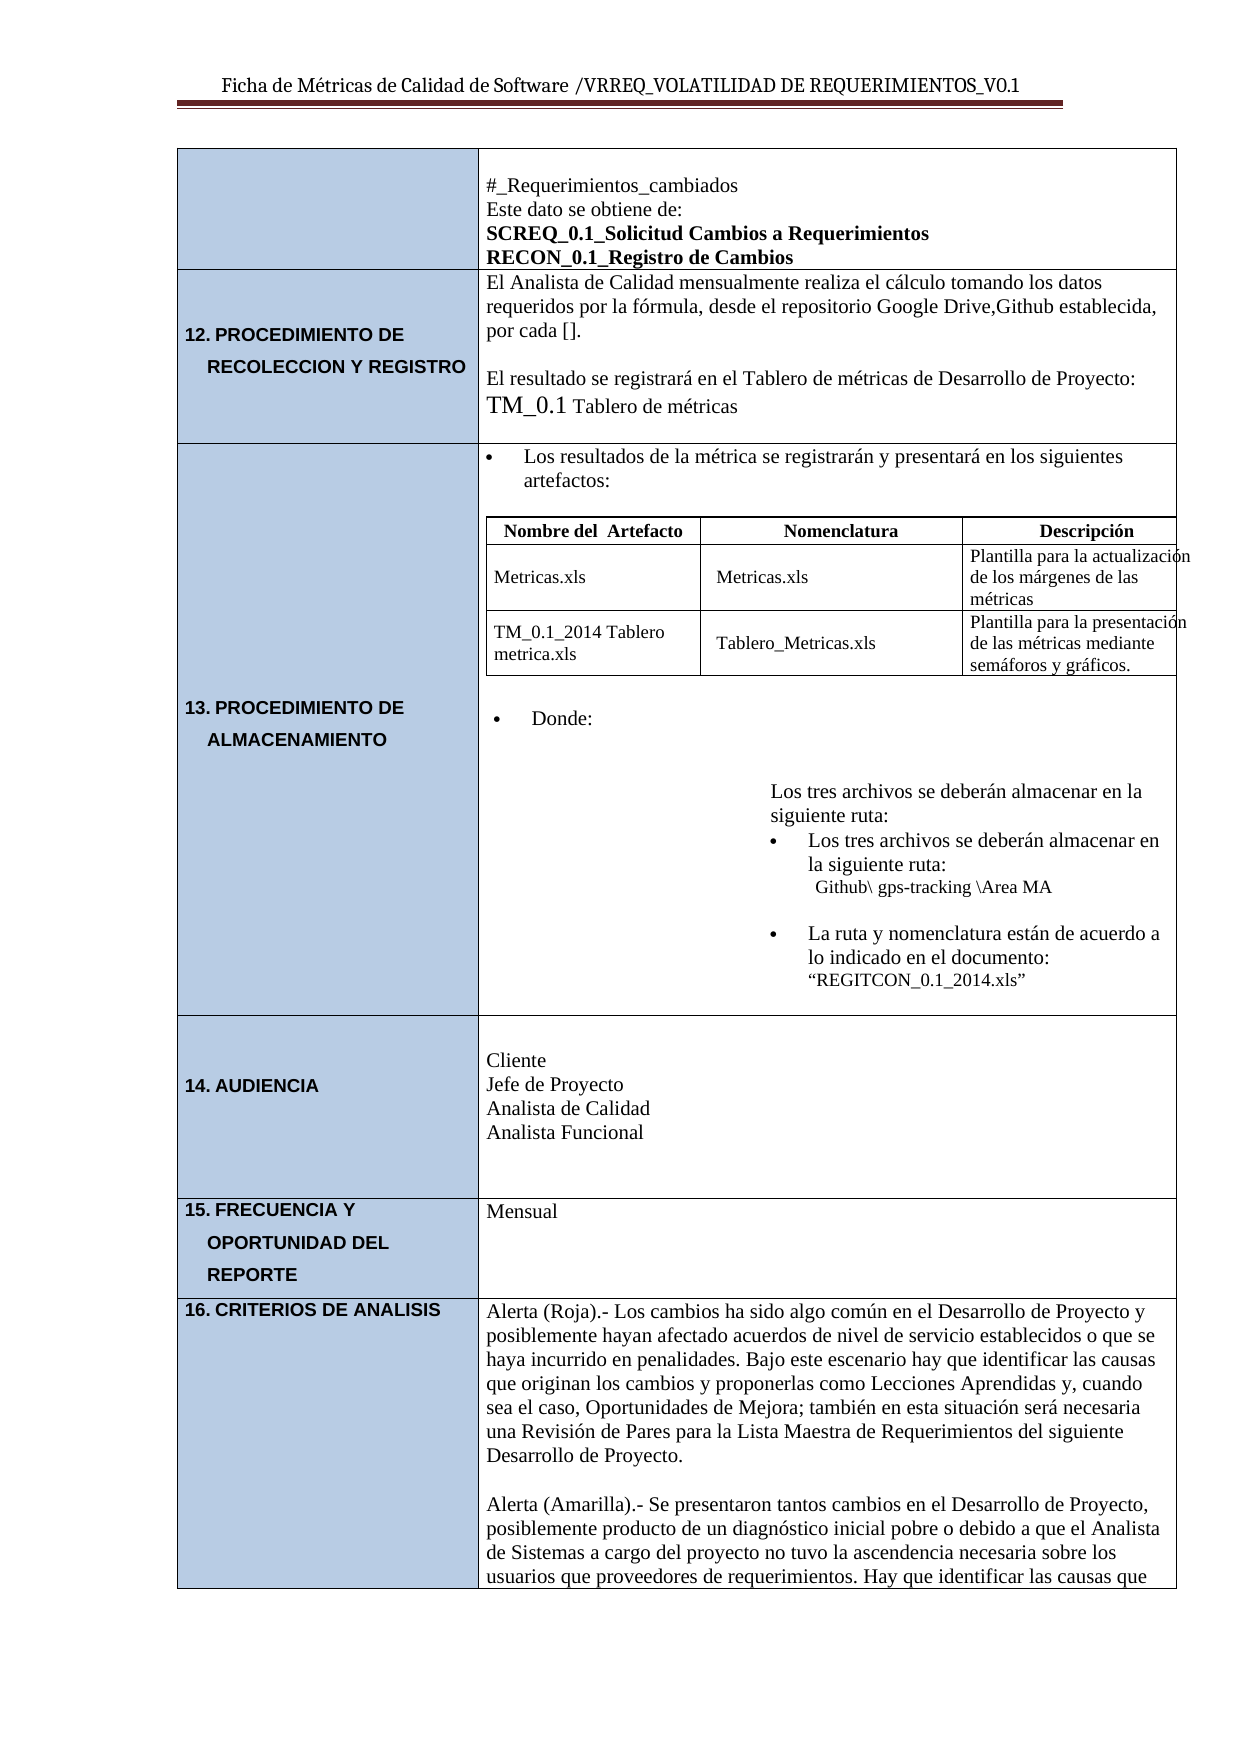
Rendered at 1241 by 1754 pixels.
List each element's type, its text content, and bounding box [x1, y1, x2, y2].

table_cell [479, 1299, 1176, 1588]
table_cell PROCEDIMIENTO DE RECOLECCION Y REGISTRO [178, 270, 478, 443]
table_cell FRECUENCIA Y OPORTUNIDAD DEL REPORTE [178, 1199, 478, 1298]
table_cell Los resultados de la métrica se registrarán y presentará en los siguientes artefactos: [479, 444, 1176, 1015]
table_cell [178, 149, 478, 269]
table_cell AUDIENCIA [178, 1016, 478, 1198]
table_cell Cliente Jefe de Proyecto Analista de Calidad Analista Funcional [479, 1016, 1176, 1198]
table_cell Mensual [479, 1199, 1176, 1298]
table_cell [178, 1299, 478, 1588]
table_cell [479, 149, 1176, 269]
table_cell PROCEDIMIENTO DE ALMACENAMIENTO [178, 444, 478, 1015]
table_cell El Analista de Calidad mensualmente realiza el cálculo tomando los datos requeridos por la fórmula, desde el repositorio Google Drive,Github establecida, por cada []. El resultado se registrará en el Tablero de métricas de Desarrollo de Proyecto: TM_0.1 Tablero de métricas [479, 270, 1176, 443]
